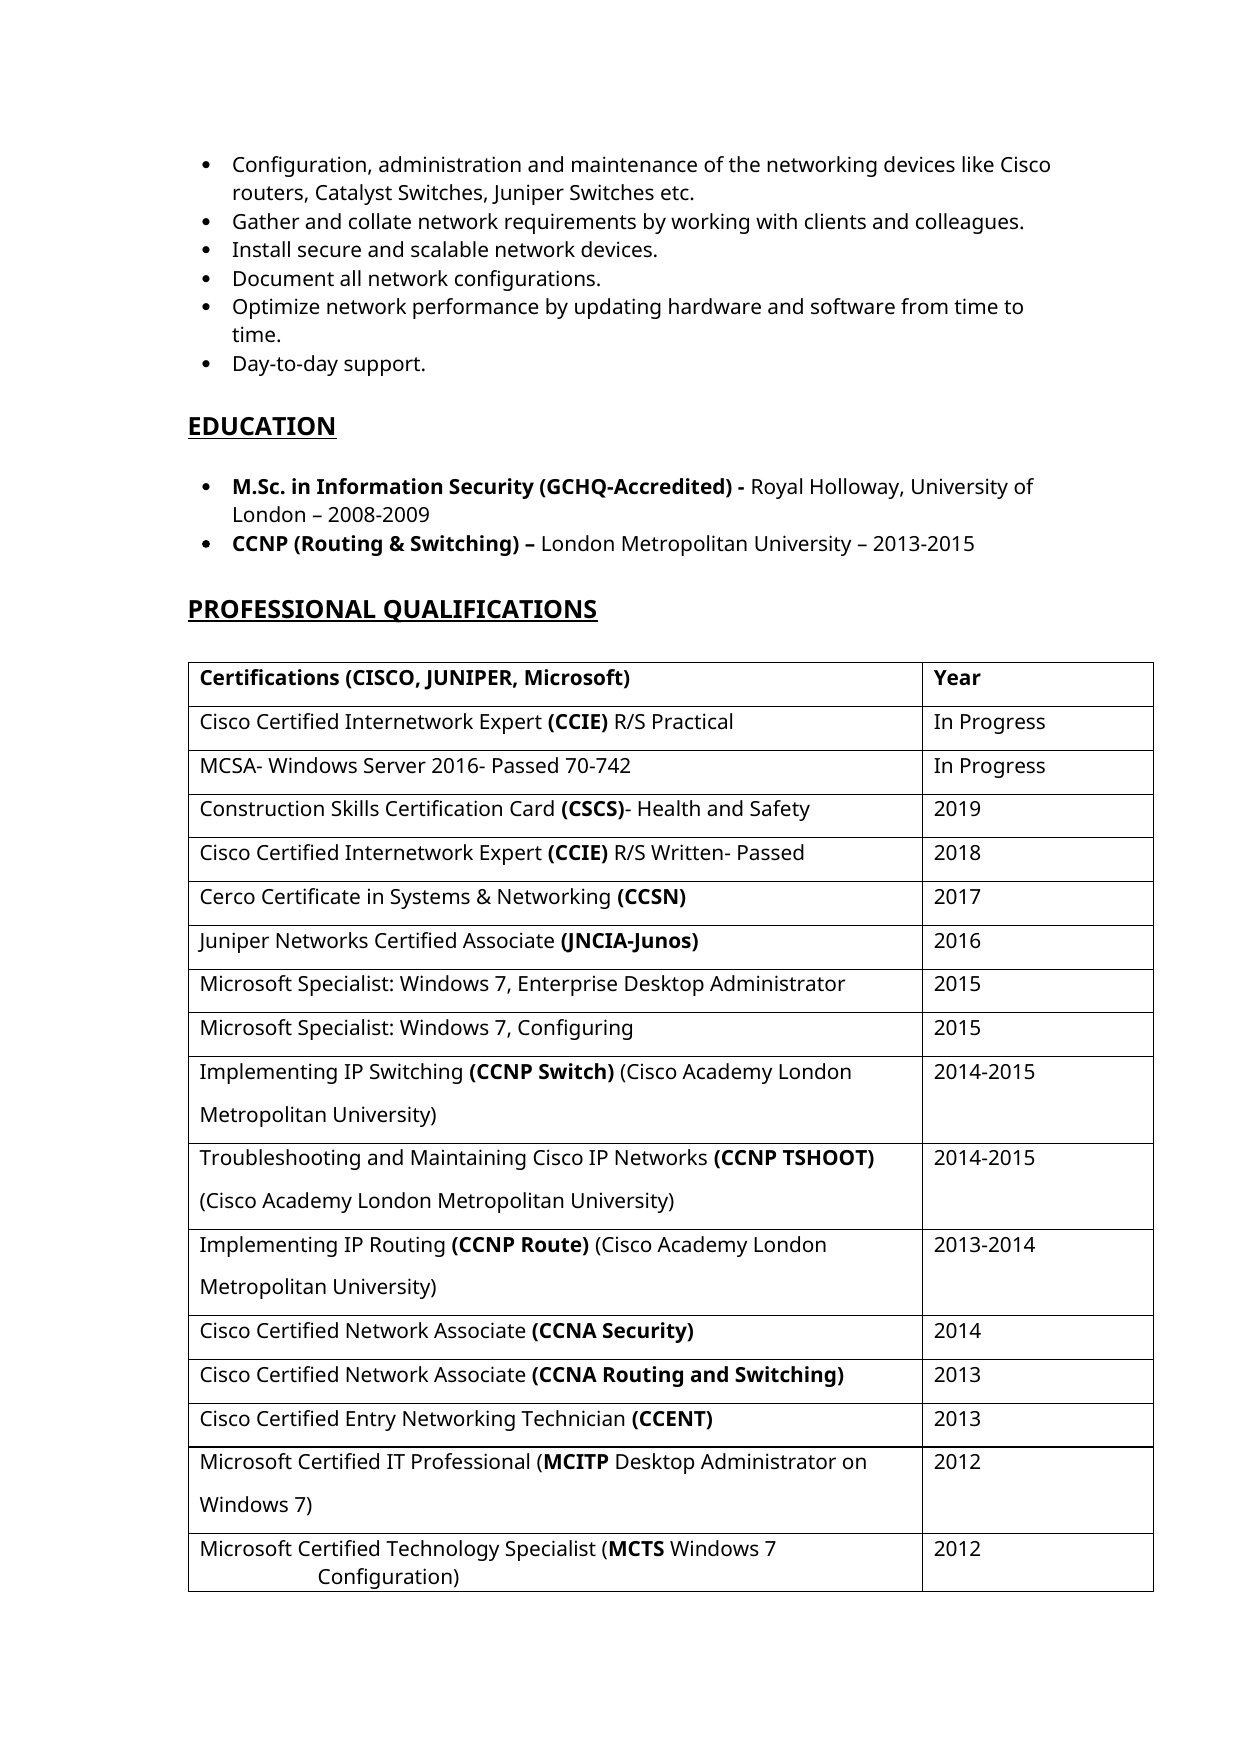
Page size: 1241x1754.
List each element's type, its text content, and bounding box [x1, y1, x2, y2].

table_cell 2015 [923, 1013, 1153, 1056]
table_cell Cisco Certified Entry Networking Technician (CCENT) [189, 1404, 922, 1446]
table_cell 2014 [923, 1316, 1153, 1359]
list Optimize network performance by updating hardware and software from time to time. [202, 292, 1053, 349]
table_cell 2012 [923, 1448, 1153, 1533]
table_cell Implementing IP Routing (CCNP Route) (Cisco Academy London Metropolitan University) [189, 1230, 922, 1315]
table_cell MCSA- Windows Server 2016- Passed 70-742 [189, 751, 922, 793]
table_cell 2019 [923, 795, 1153, 837]
table_cell Microsoft Specialist: Windows 7, Configuring [189, 1013, 922, 1056]
table_cell Troubleshooting and Maintaining Cisco IP Networks (CCNP TSHOOT) (Cisco Academy London Metropolitan University) [189, 1144, 922, 1229]
table_cell 2013-2014 [923, 1230, 1153, 1315]
table_cell Cisco Certified Internetwork Expert (CCIE) R/S Written- Passed [189, 838, 922, 881]
table_cell Juniper Networks Certified Associate (JNCIA-Junos) [189, 926, 922, 968]
table_cell Implementing IP Switching (CCNP Switch) (Cisco Academy London Metropolitan University) [189, 1057, 922, 1142]
list Configuration, administration and maintenance of the networking devices like Cisco routers, Catalyst Switches, Juniper Switches etc. [202, 150, 1053, 207]
subtitle EDUCATION [187, 409, 1053, 443]
table_cell Microsoft Certified Technology Specialist (MCTS Windows 7 Configuration) [189, 1534, 922, 1591]
table_cell 2014-2015 [923, 1144, 1153, 1229]
list Day-to-day support. [202, 349, 1053, 377]
table_cell Cerco Certificate in Systems & Networking (CCSN) [189, 882, 922, 925]
table_cell 2014-2015 [923, 1057, 1153, 1142]
table_cell 2012 [923, 1534, 1153, 1591]
table_cell 2018 [923, 838, 1153, 881]
list Document all network configurations. [202, 264, 1053, 292]
table_cell Construction Skills Certification Card (CSCS)- Health and Safety [189, 795, 922, 837]
table_header Certifications (CISCO, JUNIPER, Microsoft) [189, 663, 922, 706]
table_cell 2016 [923, 926, 1153, 968]
table_cell Microsoft Certified IT Professional (MCITP Desktop Administrator on Windows 7) [189, 1448, 922, 1533]
list CCNP (Routing & Switching) – London Metropolitan University – 2013-2015 [202, 529, 1053, 557]
table_cell Cisco Certified Network Associate (CCNA Routing and Switching) [189, 1360, 922, 1403]
table_cell 2013 [923, 1404, 1153, 1446]
table_cell 2015 [923, 970, 1153, 1012]
table_cell 2013 [923, 1360, 1153, 1403]
table_cell 2017 [923, 882, 1153, 925]
table_cell Cisco Certified Network Associate (CCNA Security) [189, 1316, 922, 1359]
list Install secure and scalable network devices. [202, 235, 1053, 264]
list M.Sc. in Information Security (GCHQ-Accredited) - Royal Holloway, University of London – 2008-2009 [202, 472, 1053, 529]
table_cell Microsoft Specialist: Windows 7, Enterprise Desktop Administrator [189, 970, 922, 1012]
table_cell Cisco Certified Internetwork Expert (CCIE) R/S Practical [189, 707, 922, 750]
list Gather and collate network requirements by working with clients and colleagues. [202, 207, 1053, 235]
table_cell In Progress [923, 751, 1153, 793]
table_header Year [923, 663, 1153, 706]
text PROFESSIONAL QUALIFICATIONS [187, 591, 1053, 625]
table_cell In Progress [923, 707, 1153, 750]
